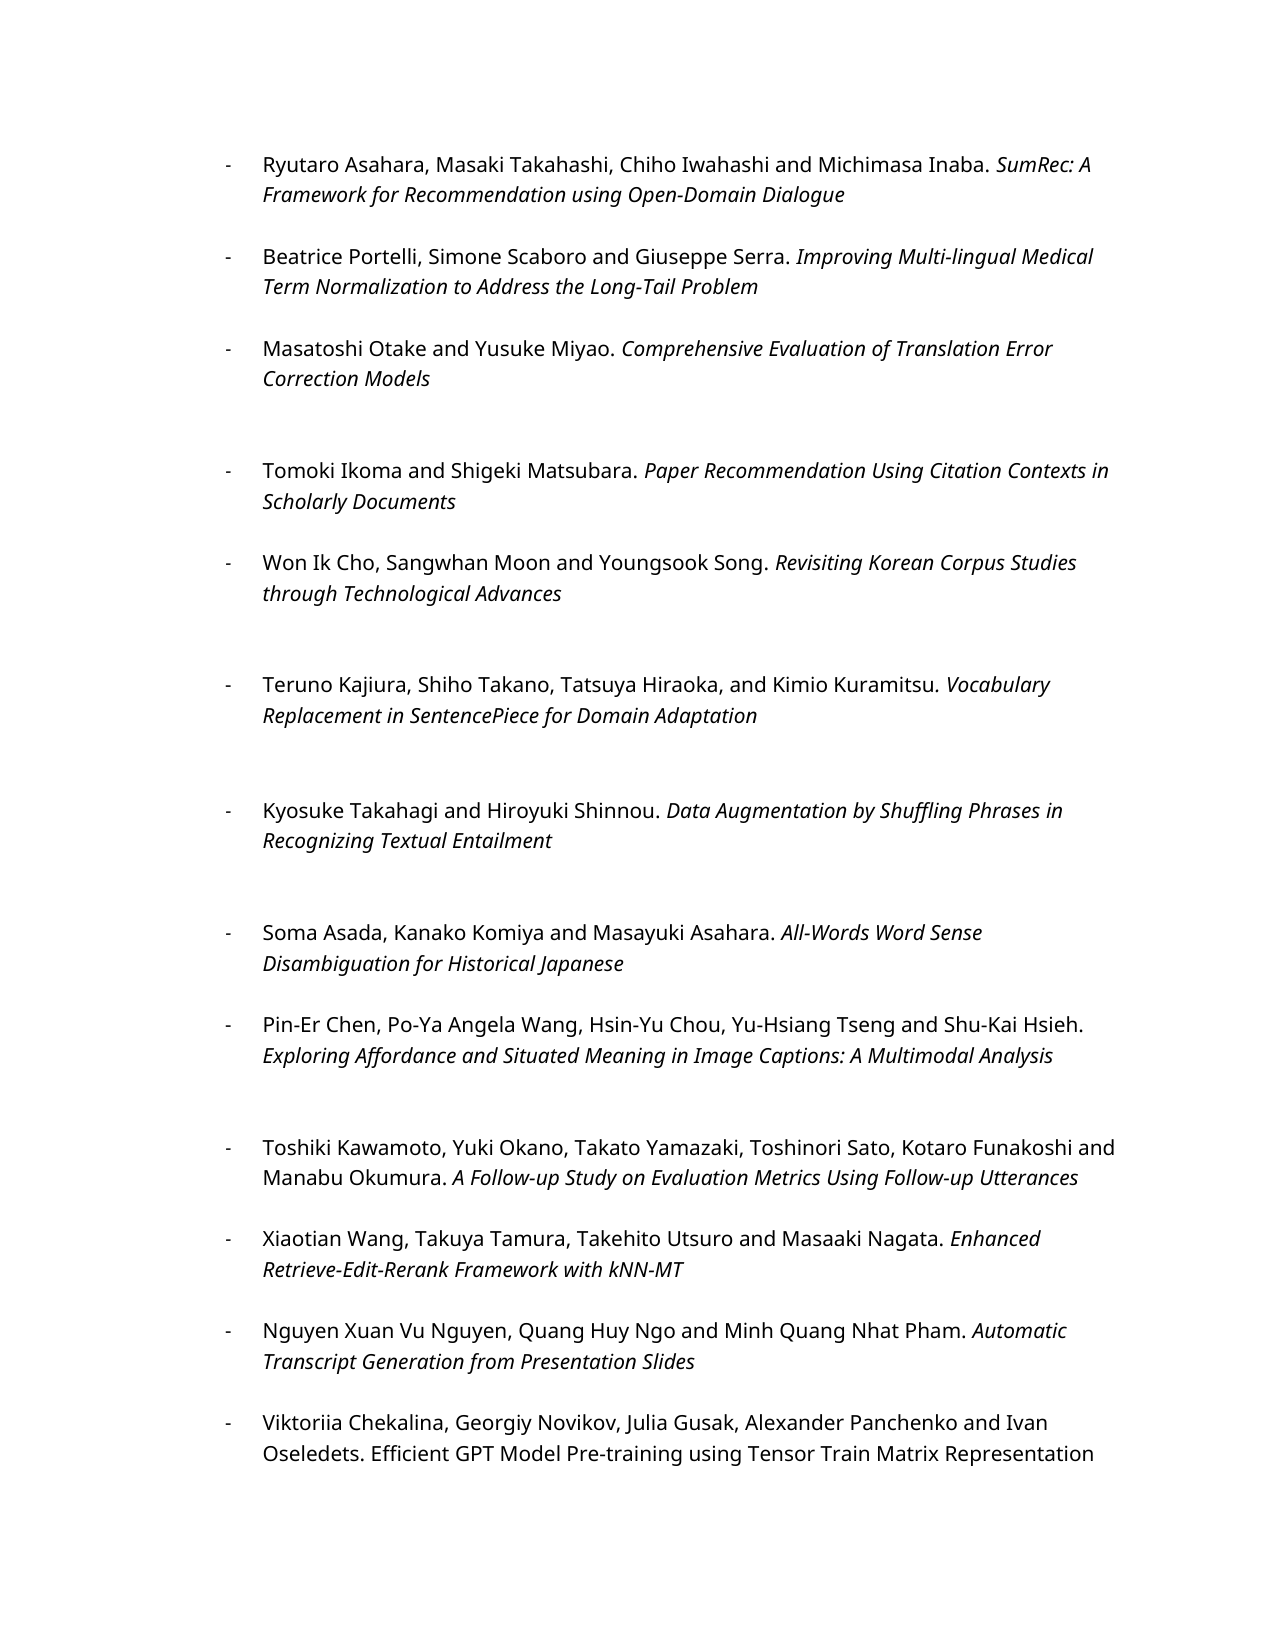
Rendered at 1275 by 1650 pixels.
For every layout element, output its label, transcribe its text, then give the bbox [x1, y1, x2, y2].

list Xiaotian Wang, Takuya Tamura, Takehito Utsuro and Masaaki Nagata. Enhanced Retrieve-Edit-Rerank Framework with kNN-MT [225, 1224, 1125, 1284]
list Beatrice Portelli, Simone Scaboro and Giuseppe Serra. Improving Multi-lingual Medical Term Normalization to Address the Long-Tail Problem [225, 242, 1125, 301]
list Soma Asada, Kanako Komiya and Masayuki Asahara. All-Words Word Sense Disambiguation for Historical Japanese [225, 918, 1125, 977]
list Masatoshi Otake and Yusuke Miyao. Comprehensive Evaluation of Translation Error Correction Models [225, 334, 1125, 393]
list Tomoki Ikoma and Shigeki Matsubara. Paper Recommendation Using Citation Contexts in Scholarly Documents [225, 456, 1125, 515]
list Toshiki Kawamoto, Yuki Okano, Takato Yamazaki, Toshinori Sato, Kotaro Funakoshi and Manabu Okumura. A Follow-up Study on Evaluation Metrics Using Follow-up Utterances [225, 1133, 1125, 1192]
list Won Ik Cho, Sangwhan Moon and Youngsook Song. Revisiting Korean Corpus Studies through Technological Advances [225, 548, 1125, 607]
list Kyosuke Takahagi and Hiroyuki Shinnou. Data Augmentation by Shuffling Phrases in Recognizing Textual Entailment [225, 796, 1125, 855]
list Pin-Er Chen, Po-Ya Angela Wang, Hsin-Yu Chou, Yu-Hsiang Tseng and Shu-Kai Hsieh. Exploring Affordance and Situated Meaning in Image Captions: A Multimodal Analysis [225, 1010, 1125, 1069]
list Ryutaro Asahara, Masaki Takahashi, Chiho Iwahashi and Michimasa Inaba. SumRec: A Framework for Recommendation using Open-Domain Dialogue [225, 150, 1125, 209]
list Nguyen Xuan Vu Nguyen, Quang Huy Ngo and Minh Quang Nhat Pham. Automatic Transcript Generation from Presentation Slides [225, 1316, 1125, 1376]
list Teruno Kajiura, Shiho Takano, Tatsuya Hiraoka, and Kimio Kuramitsu. Vocabulary Replacement in SentencePiece for Domain Adaptation [225, 671, 1125, 730]
list Viktoriia Chekalina, Georgiy Novikov, Julia Gusak, Alexander Panchenko and Ivan Oseledets. Efficient GPT Model Pre-training using Tensor Train Matrix Representation [225, 1408, 1125, 1467]
